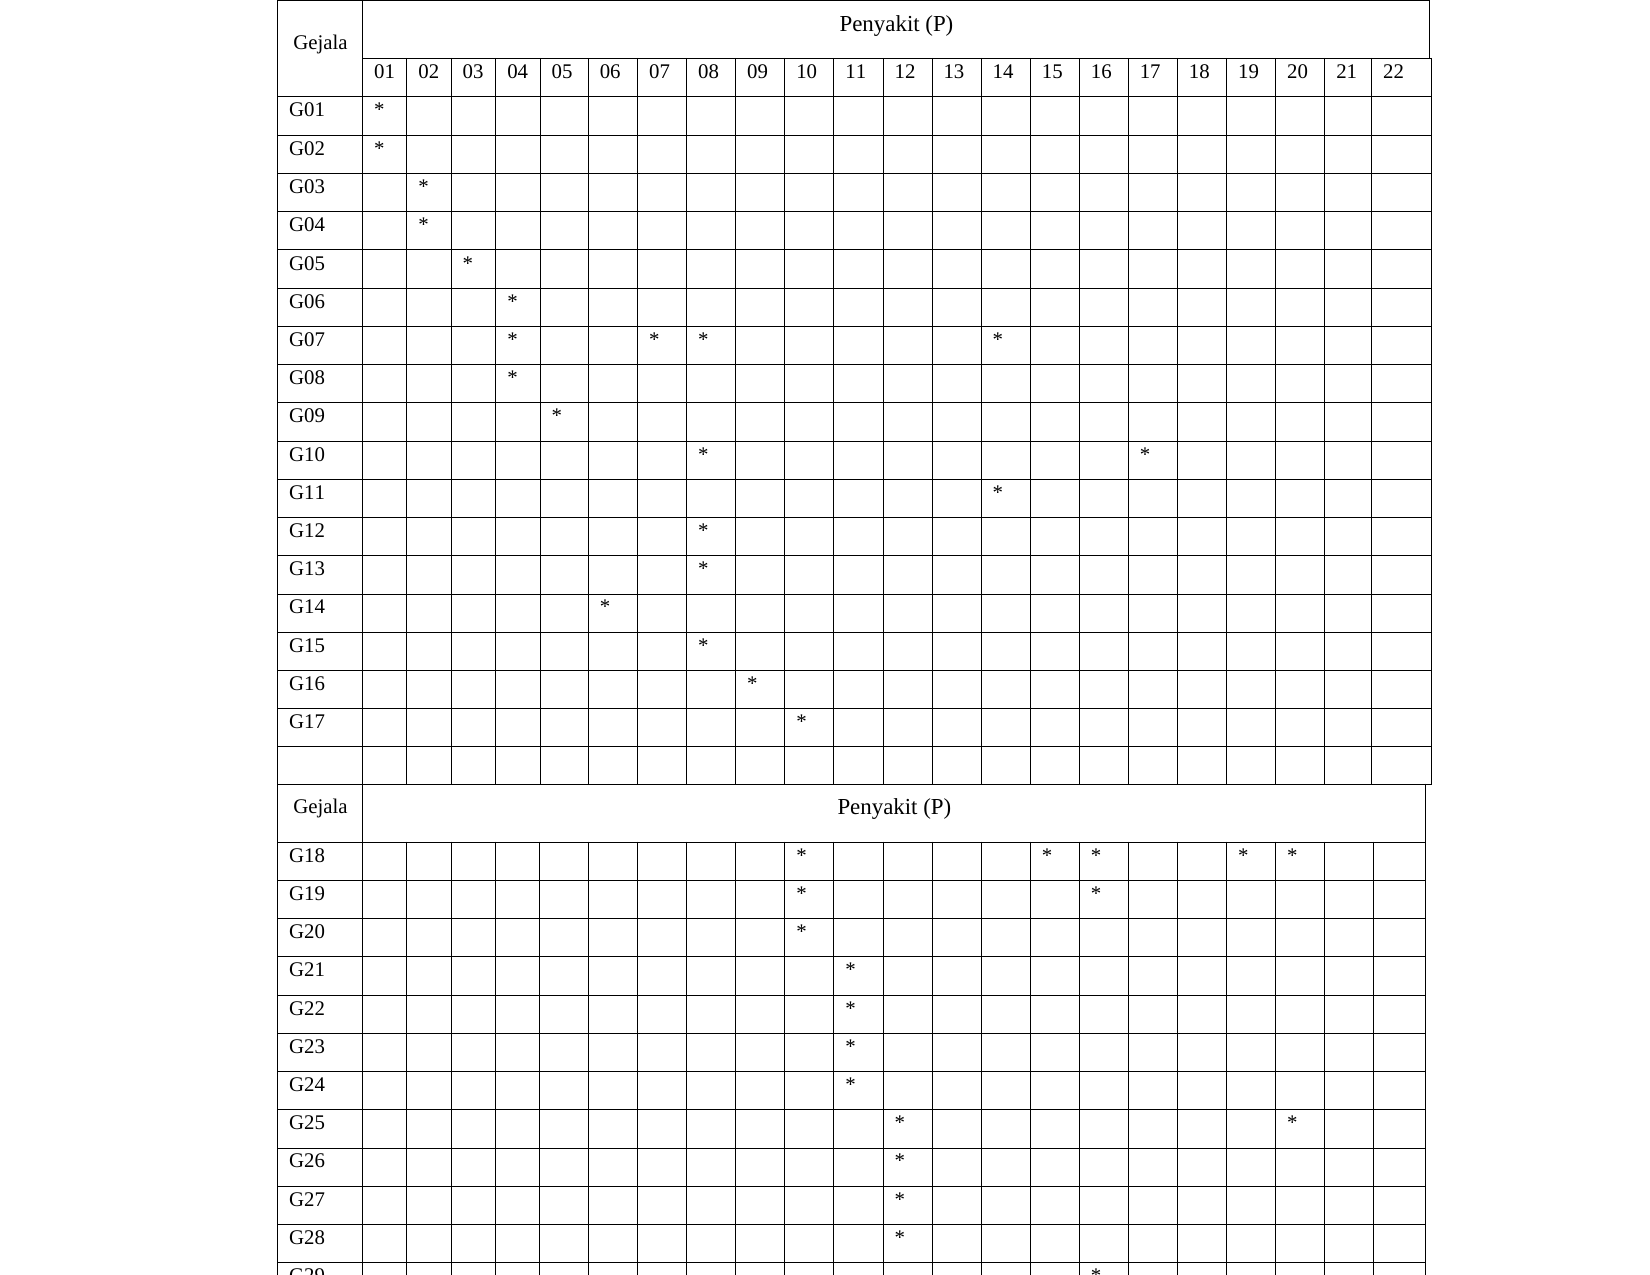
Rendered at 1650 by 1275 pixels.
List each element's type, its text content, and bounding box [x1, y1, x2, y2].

table_cell [496, 595, 540, 632]
table_cell [1080, 1034, 1128, 1071]
table_cell * [1129, 442, 1177, 479]
table_cell [452, 365, 495, 402]
table_cell [687, 480, 735, 517]
table_cell [785, 671, 833, 708]
table_cell [884, 174, 932, 211]
table_cell [736, 365, 784, 402]
table_cell [407, 250, 451, 288]
table_cell [496, 1263, 539, 1275]
table_cell [1080, 97, 1128, 135]
table_cell G28 [278, 1225, 362, 1262]
table_cell [1080, 996, 1128, 1033]
table_cell 05 [541, 59, 588, 96]
table_cell [1276, 174, 1324, 211]
table_cell * [589, 595, 637, 632]
table_cell [1031, 996, 1079, 1033]
table_cell [407, 1225, 451, 1262]
table_cell [884, 556, 932, 593]
table_cell G08 [278, 365, 362, 402]
table_cell [736, 595, 784, 632]
table_cell [785, 518, 833, 555]
table_cell [638, 1225, 686, 1262]
table_cell [589, 1225, 637, 1262]
table_cell [1129, 289, 1177, 326]
table_cell [982, 1263, 1030, 1275]
table_cell [1178, 671, 1226, 708]
table_cell [736, 556, 784, 593]
table_cell [982, 919, 1030, 956]
table_cell [1276, 365, 1324, 402]
table_cell [1031, 97, 1079, 135]
table_cell [884, 633, 932, 670]
table_cell [1325, 996, 1373, 1033]
table_cell [496, 518, 540, 555]
table_cell [884, 403, 932, 441]
table_cell [785, 633, 833, 670]
table_cell [1227, 97, 1275, 135]
table_cell [834, 480, 883, 517]
table_cell [785, 595, 833, 632]
table_cell [933, 1149, 981, 1186]
table_cell [1129, 1263, 1177, 1275]
table_cell G07 [278, 327, 362, 364]
table_cell [1276, 671, 1324, 708]
table_cell [834, 403, 883, 441]
table_cell [452, 518, 495, 555]
table_cell [452, 212, 495, 249]
table_cell [933, 136, 981, 173]
table_cell [589, 174, 637, 211]
table_cell [1276, 919, 1324, 956]
table_cell [1227, 403, 1275, 441]
table_cell [1178, 843, 1226, 880]
table_cell G25 [278, 1110, 362, 1147]
table_cell [1374, 1034, 1425, 1071]
table_cell [1276, 595, 1324, 632]
table_cell [785, 289, 833, 326]
table_cell [363, 747, 406, 783]
table_cell [1227, 174, 1275, 211]
table_cell [1374, 1225, 1425, 1262]
table_cell [1325, 442, 1371, 479]
table_cell [1325, 1149, 1373, 1186]
table_cell [1372, 595, 1431, 632]
table_cell [933, 97, 981, 135]
table_cell [638, 556, 686, 593]
table_cell [541, 174, 588, 211]
table_cell * [496, 289, 540, 326]
table_cell [933, 747, 981, 783]
table_cell [407, 1110, 451, 1147]
table_cell [687, 365, 735, 402]
table_cell G19 [278, 881, 362, 918]
table_cell G02 [278, 136, 362, 173]
table_cell [1178, 212, 1226, 249]
table_cell [884, 957, 932, 994]
table_cell [834, 136, 883, 173]
table_cell [785, 1034, 833, 1071]
table_cell [982, 403, 1030, 441]
table_cell [933, 1263, 981, 1275]
table_cell [1129, 919, 1177, 956]
table_cell [1031, 1149, 1079, 1186]
table_cell [452, 633, 495, 670]
table_cell [982, 212, 1030, 249]
table_cell [1129, 1072, 1177, 1109]
table_cell [496, 97, 540, 135]
table_cell [982, 881, 1030, 918]
table_cell [1031, 919, 1079, 956]
table_cell [834, 709, 883, 746]
table_cell [496, 881, 539, 918]
table_cell [884, 97, 932, 135]
table_cell * [736, 671, 784, 708]
table_cell G06 [278, 289, 362, 326]
table_cell [1080, 518, 1128, 555]
table_cell [1227, 327, 1275, 364]
table_cell [1276, 556, 1324, 593]
table_cell [1031, 1263, 1079, 1275]
table_cell [884, 919, 932, 956]
table_cell [982, 1187, 1030, 1224]
table_cell [638, 403, 686, 441]
table_cell 19 [1227, 59, 1275, 96]
table_cell [1178, 709, 1226, 746]
table_cell [884, 1263, 932, 1275]
table_cell [407, 518, 451, 555]
table_cell 20 [1276, 59, 1324, 96]
table_cell [785, 480, 833, 517]
table_cell [363, 212, 406, 249]
table_cell [363, 633, 406, 670]
table_cell [1227, 442, 1275, 479]
table_cell [1276, 1263, 1324, 1275]
table_cell [1178, 174, 1226, 211]
table_cell [982, 97, 1030, 135]
table_cell * [687, 518, 735, 555]
table_cell [736, 97, 784, 135]
table_cell * [687, 633, 735, 670]
table_cell [1129, 174, 1177, 211]
table_cell [982, 957, 1030, 994]
table_cell [407, 996, 451, 1033]
table_cell [1276, 250, 1324, 288]
table_cell [589, 250, 637, 288]
table_cell [933, 919, 981, 956]
table_cell [1374, 1110, 1425, 1147]
table_cell * [687, 442, 735, 479]
table_cell [687, 1072, 735, 1109]
table_cell [589, 442, 637, 479]
table_cell 01 [363, 59, 406, 96]
table_cell [541, 97, 588, 135]
table_cell [1276, 747, 1324, 783]
table_cell [1178, 881, 1226, 918]
table_cell [687, 747, 735, 783]
table_cell [884, 881, 932, 918]
table_cell 02 [407, 59, 451, 96]
table_cell [687, 1110, 735, 1147]
table_cell [1080, 709, 1128, 746]
table_cell [736, 633, 784, 670]
table_cell [1227, 881, 1275, 918]
table_cell [1276, 442, 1324, 479]
table_cell * [834, 957, 883, 994]
table_cell [638, 97, 686, 135]
table_cell [982, 633, 1030, 670]
table_cell [982, 174, 1030, 211]
table_cell [687, 212, 735, 249]
table_cell [407, 919, 451, 956]
table_cell [1276, 518, 1324, 555]
table_cell [933, 709, 981, 746]
table_header Gejala [278, 1, 362, 96]
table_cell [834, 671, 883, 708]
table_cell [589, 327, 637, 364]
table_cell [407, 136, 451, 173]
table_cell [541, 365, 588, 402]
table_cell [687, 1263, 735, 1275]
table_cell [785, 1149, 833, 1186]
table_cell [1080, 671, 1128, 708]
table_cell [884, 1072, 932, 1109]
table_cell [1178, 1034, 1226, 1071]
table_cell [638, 843, 686, 880]
table_cell [452, 136, 495, 173]
table_cell [1031, 403, 1079, 441]
table_cell [785, 136, 833, 173]
table_cell * [785, 843, 833, 880]
table_cell [1129, 996, 1177, 1033]
table_cell G23 [278, 1034, 362, 1071]
table_cell [452, 1263, 495, 1275]
table_cell [638, 595, 686, 632]
table_cell [736, 174, 784, 211]
table_cell [1227, 957, 1275, 994]
table_cell [540, 881, 588, 918]
table_cell [1372, 174, 1431, 211]
table_cell [452, 442, 495, 479]
table_cell [933, 212, 981, 249]
table_cell [1129, 518, 1177, 555]
table_cell * [363, 97, 406, 135]
table_cell [982, 518, 1030, 555]
table_cell [1178, 919, 1226, 956]
table_cell [1276, 633, 1324, 670]
table_cell [1227, 747, 1275, 783]
table_cell [1129, 327, 1177, 364]
table_cell [452, 556, 495, 593]
table_cell [884, 136, 932, 173]
table_cell [363, 480, 406, 517]
table_cell [834, 1110, 883, 1147]
table_cell [1227, 709, 1275, 746]
table_cell [1325, 327, 1371, 364]
table_cell 12 [884, 59, 932, 96]
table_cell [785, 556, 833, 593]
table_cell [1325, 1263, 1373, 1275]
table_cell [1227, 136, 1275, 173]
table_cell [407, 289, 451, 326]
table_cell [1325, 556, 1371, 593]
table_cell [1031, 212, 1079, 249]
table_cell [1129, 595, 1177, 632]
table_cell [1325, 480, 1371, 517]
table_cell [452, 1187, 495, 1224]
table_cell [687, 1187, 735, 1224]
table_cell [1129, 1225, 1177, 1262]
table_cell [1178, 1072, 1226, 1109]
table_cell [1031, 174, 1079, 211]
table_cell [1372, 365, 1431, 402]
table_cell [1276, 1072, 1324, 1109]
table_cell G17 [278, 709, 362, 746]
table_cell [407, 97, 451, 135]
table_cell [541, 595, 588, 632]
table_cell [638, 1072, 686, 1109]
table_cell [687, 1225, 735, 1262]
table_cell [589, 747, 637, 783]
table_cell [1031, 709, 1079, 746]
table_cell [884, 1034, 932, 1071]
table_cell [1227, 595, 1275, 632]
table_cell [1080, 174, 1128, 211]
table_cell [589, 97, 637, 135]
table_cell [736, 1187, 784, 1224]
table_cell [1325, 595, 1371, 632]
table_cell G15 [278, 633, 362, 670]
table_cell [1276, 709, 1324, 746]
table_cell [541, 633, 588, 670]
table_cell [1227, 633, 1275, 670]
table_cell [1080, 556, 1128, 593]
table_cell [1178, 365, 1226, 402]
table_cell * [1276, 1110, 1324, 1147]
table_cell [589, 403, 637, 441]
table_cell [687, 881, 735, 918]
table_cell [1227, 518, 1275, 555]
table_cell [982, 1149, 1030, 1186]
table_cell * [884, 1149, 932, 1186]
table_cell [1178, 442, 1226, 479]
table_cell [1374, 843, 1425, 880]
table_cell [1178, 327, 1226, 364]
table_cell [1276, 136, 1324, 173]
table_cell [1178, 556, 1226, 593]
table_cell [982, 709, 1030, 746]
table_cell [1227, 919, 1275, 956]
table_cell [407, 957, 451, 994]
table_cell [496, 556, 540, 593]
table_cell 09 [736, 59, 784, 96]
table_cell [540, 1034, 588, 1071]
table_cell [407, 633, 451, 670]
table_cell [363, 595, 406, 632]
table_cell [407, 480, 451, 517]
table_cell [834, 250, 883, 288]
table_cell [1031, 1225, 1079, 1262]
table_cell [1325, 843, 1373, 880]
table_cell [687, 97, 735, 135]
table_cell [589, 1110, 637, 1147]
table_cell [1374, 919, 1425, 956]
table_cell [638, 442, 686, 479]
table_cell [1178, 957, 1226, 994]
table_cell G20 [278, 919, 362, 956]
table_cell [1080, 957, 1128, 994]
table_cell [638, 919, 686, 956]
table_cell [407, 1072, 451, 1109]
table_cell [982, 747, 1030, 783]
table_cell [1031, 1034, 1079, 1071]
table_cell [541, 327, 588, 364]
table_cell [1031, 327, 1079, 364]
table_cell [1374, 881, 1425, 918]
table_cell [496, 1072, 539, 1109]
table_cell * [496, 327, 540, 364]
table_cell [933, 881, 981, 918]
table_cell [363, 556, 406, 593]
table_cell [589, 671, 637, 708]
table_cell [982, 1110, 1030, 1147]
table_cell [496, 403, 540, 441]
table_cell [736, 518, 784, 555]
table_cell [933, 595, 981, 632]
table_cell [1325, 957, 1373, 994]
table_cell [407, 1149, 451, 1186]
table_cell [1227, 365, 1275, 402]
table_cell [1129, 881, 1177, 918]
table_cell [785, 1263, 833, 1275]
table_cell [1325, 1072, 1373, 1109]
table_cell * [687, 327, 735, 364]
table_cell [1374, 996, 1425, 1033]
table_cell [1129, 212, 1177, 249]
table_cell [1227, 1034, 1275, 1071]
table_cell * [884, 1187, 932, 1224]
table_cell [452, 1225, 495, 1262]
table_cell [834, 174, 883, 211]
table_cell [496, 919, 539, 956]
table_cell 04 [496, 59, 540, 96]
table_cell [1031, 136, 1079, 173]
table_cell [1178, 97, 1226, 135]
table_cell [884, 212, 932, 249]
table_cell [407, 442, 451, 479]
table_cell [496, 480, 540, 517]
table_cell G11 [278, 480, 362, 517]
table_cell [982, 671, 1030, 708]
table_cell [736, 403, 784, 441]
table_cell [687, 289, 735, 326]
table_cell * [1031, 843, 1079, 880]
table_cell [933, 403, 981, 441]
table_cell [452, 881, 495, 918]
table_cell [834, 97, 883, 135]
table_cell [496, 1034, 539, 1071]
table_cell [589, 709, 637, 746]
table_cell [1325, 250, 1371, 288]
table_cell [834, 595, 883, 632]
table_cell [452, 97, 495, 135]
table_cell [1129, 957, 1177, 994]
table_cell [363, 250, 406, 288]
table_cell [1374, 1263, 1425, 1275]
table_cell * [834, 1034, 883, 1071]
table_cell [407, 671, 451, 708]
table_cell [1080, 250, 1128, 288]
table_cell * [785, 919, 833, 956]
table_cell [638, 709, 686, 746]
table_cell [933, 671, 981, 708]
table_cell [363, 671, 406, 708]
table_cell * [1080, 843, 1128, 880]
table_cell [1374, 1072, 1425, 1109]
table_cell * [884, 1225, 932, 1262]
table_cell [589, 843, 637, 880]
table_cell [736, 1263, 784, 1275]
table_cell [933, 1110, 981, 1147]
table_cell [736, 996, 784, 1033]
table_cell [407, 365, 451, 402]
table_cell [1372, 633, 1431, 670]
table_cell [638, 996, 686, 1033]
table_cell [933, 1187, 981, 1224]
table_cell * [407, 212, 451, 249]
table_cell [540, 1072, 588, 1109]
table_cell [1080, 442, 1128, 479]
table_cell [407, 403, 451, 441]
table_cell [407, 1034, 451, 1071]
table_cell G03 [278, 174, 362, 211]
table_cell [1325, 136, 1371, 173]
table_cell [496, 174, 540, 211]
table_cell * [1080, 881, 1128, 918]
table_cell [589, 919, 637, 956]
table_cell [1031, 881, 1079, 918]
table_cell [1129, 97, 1177, 135]
table_cell [496, 996, 539, 1033]
table_cell [1080, 1149, 1128, 1186]
table_cell 03 [452, 59, 495, 96]
table_cell [363, 365, 406, 402]
table_cell [496, 1187, 539, 1224]
table_cell [589, 365, 637, 402]
table_cell [982, 996, 1030, 1033]
table_cell [496, 671, 540, 708]
table_cell [1372, 289, 1431, 326]
table_cell 13 [933, 59, 981, 96]
table_cell [496, 709, 540, 746]
table_cell [1227, 1225, 1275, 1262]
table_cell [540, 1149, 588, 1186]
table_cell [1178, 250, 1226, 288]
table_cell [834, 442, 883, 479]
table_cell [1080, 212, 1128, 249]
table_cell [1227, 250, 1275, 288]
table_cell [638, 136, 686, 173]
table_cell [1372, 709, 1431, 746]
table_cell [496, 843, 539, 880]
table_cell [1325, 709, 1371, 746]
table_cell [452, 671, 495, 708]
table_cell [589, 633, 637, 670]
table_cell [1276, 1225, 1324, 1262]
table_cell [1129, 1110, 1177, 1147]
table_cell [1129, 403, 1177, 441]
table_cell [638, 1034, 686, 1071]
table_cell [1276, 996, 1324, 1033]
table_cell [1178, 403, 1226, 441]
table_cell [834, 843, 883, 880]
table_cell [363, 881, 406, 918]
table_cell [541, 747, 588, 783]
table_cell Penyakit (P) [363, 785, 1425, 842]
table_cell [884, 843, 932, 880]
table_cell [1129, 671, 1177, 708]
table_cell [452, 843, 495, 880]
table_cell [1178, 480, 1226, 517]
table_cell [1129, 136, 1177, 173]
table_cell [982, 136, 1030, 173]
table_cell [884, 709, 932, 746]
table_cell [736, 919, 784, 956]
table_cell [687, 919, 735, 956]
table_cell [834, 1225, 883, 1262]
table_cell [933, 289, 981, 326]
table_cell [785, 403, 833, 441]
table_cell [407, 881, 451, 918]
table_cell [1276, 403, 1324, 441]
table_cell * [982, 327, 1030, 364]
table_cell [834, 1149, 883, 1186]
table_cell [589, 1187, 637, 1224]
table_cell [1276, 1034, 1324, 1071]
table_cell [1129, 633, 1177, 670]
table_cell [1031, 556, 1079, 593]
table_cell [884, 595, 932, 632]
table_cell [736, 1110, 784, 1147]
table_cell [1325, 518, 1371, 555]
table_cell [933, 843, 981, 880]
table_cell [1080, 480, 1128, 517]
table_cell [363, 996, 406, 1033]
table_cell [1325, 633, 1371, 670]
table_cell [496, 747, 540, 783]
table_cell [884, 250, 932, 288]
table_cell G27 [278, 1187, 362, 1224]
table_cell 16 [1080, 59, 1128, 96]
table_cell * [1227, 843, 1275, 880]
table_cell [736, 843, 784, 880]
table_cell [1178, 1187, 1226, 1224]
table_cell [1276, 1187, 1324, 1224]
table_cell [1080, 1187, 1128, 1224]
table_cell [1129, 480, 1177, 517]
table_cell [933, 250, 981, 288]
table_cell [736, 250, 784, 288]
table_cell [540, 1263, 588, 1275]
table_cell [1031, 633, 1079, 670]
table_cell [1372, 97, 1431, 135]
table_cell [363, 1225, 406, 1262]
table_cell [736, 1225, 784, 1262]
table_cell [589, 212, 637, 249]
table_cell [687, 136, 735, 173]
table_cell [452, 996, 495, 1033]
table_cell G05 [278, 250, 362, 288]
table_cell [638, 957, 686, 994]
table_cell [736, 1034, 784, 1071]
table_cell [1325, 1187, 1373, 1224]
table_cell [1031, 957, 1079, 994]
table_cell [884, 365, 932, 402]
table_cell [1325, 881, 1373, 918]
table_cell [736, 136, 784, 173]
table_cell [1129, 747, 1177, 783]
table_cell [407, 709, 451, 746]
table_cell [589, 1149, 637, 1186]
table_cell [1325, 365, 1371, 402]
table_cell [496, 442, 540, 479]
table_cell [785, 747, 833, 783]
table_cell [540, 996, 588, 1033]
table_cell [589, 996, 637, 1033]
table_cell [1276, 957, 1324, 994]
table_cell [933, 327, 981, 364]
table_cell [1080, 595, 1128, 632]
table_cell [785, 1187, 833, 1224]
table_cell [1031, 595, 1079, 632]
table_cell 10 [785, 59, 833, 96]
table_cell [589, 289, 637, 326]
table_cell [982, 556, 1030, 593]
table_cell [452, 747, 495, 783]
table_cell [1080, 1072, 1128, 1109]
table_cell [278, 747, 362, 783]
table_cell [1178, 1149, 1226, 1186]
table_cell [834, 919, 883, 956]
table_cell 14 [982, 59, 1030, 96]
table_cell [933, 480, 981, 517]
table_cell [1129, 1149, 1177, 1186]
table_cell [1178, 1110, 1226, 1147]
table_cell [982, 595, 1030, 632]
table_cell [496, 1110, 539, 1147]
table_cell [736, 442, 784, 479]
table_cell [541, 289, 588, 326]
table_cell [1372, 556, 1431, 593]
table_cell 08 [687, 59, 735, 96]
table_cell [785, 174, 833, 211]
table_cell [363, 1149, 406, 1186]
table_cell [1227, 212, 1275, 249]
table_cell [1325, 1110, 1373, 1147]
table_cell [1178, 633, 1226, 670]
table_cell [496, 250, 540, 288]
table_cell [496, 1225, 539, 1262]
table_cell [1178, 289, 1226, 326]
table_cell [452, 1110, 495, 1147]
table_cell [589, 881, 637, 918]
table_header Penyakit (P) [363, 1, 1429, 58]
table_cell [884, 996, 932, 1033]
table_cell [834, 633, 883, 670]
table_cell 11 [834, 59, 883, 96]
table_cell [496, 957, 539, 994]
table_cell [589, 480, 637, 517]
table_cell [541, 250, 588, 288]
table_cell [982, 289, 1030, 326]
table_cell [1276, 97, 1324, 135]
table_cell [638, 881, 686, 918]
table_cell [541, 556, 588, 593]
table_cell [452, 919, 495, 956]
table_cell G10 [278, 442, 362, 479]
table_cell 21 [1325, 59, 1371, 96]
table_cell [363, 1187, 406, 1224]
table_cell [1178, 747, 1226, 783]
table_cell [638, 365, 686, 402]
table_cell [834, 518, 883, 555]
table_cell [1080, 1110, 1128, 1147]
table_cell [638, 212, 686, 249]
table_cell [736, 1072, 784, 1109]
table_cell [1325, 671, 1371, 708]
table_cell [785, 327, 833, 364]
table_cell * [834, 1072, 883, 1109]
table_cell [687, 843, 735, 880]
table_cell [933, 174, 981, 211]
table_cell G16 [278, 671, 362, 708]
table_cell [638, 1187, 686, 1224]
table_cell Gejala [278, 785, 362, 842]
table_cell [1325, 1225, 1373, 1262]
table_cell [834, 289, 883, 326]
table_cell [1080, 327, 1128, 364]
table_cell * [638, 327, 686, 364]
table_cell [363, 403, 406, 441]
table_cell [452, 709, 495, 746]
table_cell [1129, 709, 1177, 746]
table_cell 06 [589, 59, 637, 96]
table_cell [1178, 595, 1226, 632]
table_cell [834, 365, 883, 402]
table_cell [1031, 747, 1079, 783]
table_cell * [785, 709, 833, 746]
table_cell [638, 633, 686, 670]
table_cell [407, 327, 451, 364]
table_cell [1276, 289, 1324, 326]
table_cell [1031, 442, 1079, 479]
table_cell * [407, 174, 451, 211]
table_cell G09 [278, 403, 362, 441]
table_cell [638, 1263, 686, 1275]
table_cell [452, 1072, 495, 1109]
table_cell [687, 709, 735, 746]
table_cell [933, 996, 981, 1033]
table_cell [407, 1263, 451, 1275]
table_cell [1227, 1149, 1275, 1186]
table_cell [982, 843, 1030, 880]
table_cell [884, 518, 932, 555]
table_cell G14 [278, 595, 362, 632]
table_cell [363, 1110, 406, 1147]
table_cell [452, 289, 495, 326]
table_cell [363, 289, 406, 326]
table_cell [1372, 136, 1431, 173]
table_cell [496, 633, 540, 670]
table_cell [541, 442, 588, 479]
table_cell [452, 957, 495, 994]
table_cell [687, 250, 735, 288]
table_cell * [834, 996, 883, 1033]
table_cell [1276, 881, 1324, 918]
table_cell [1227, 289, 1275, 326]
table_cell [1080, 289, 1128, 326]
table_cell [1325, 747, 1371, 783]
table_cell [1129, 556, 1177, 593]
table_cell [589, 1072, 637, 1109]
table_cell [1080, 747, 1128, 783]
table_cell [1031, 250, 1079, 288]
table_cell G26 [278, 1149, 362, 1186]
table_cell [589, 1034, 637, 1071]
table_cell [638, 480, 686, 517]
table_cell [1372, 250, 1431, 288]
table_cell [1325, 289, 1371, 326]
table_cell [1227, 1187, 1275, 1224]
table_cell [736, 212, 784, 249]
table_cell [363, 1072, 406, 1109]
table_cell [1178, 996, 1226, 1033]
table_cell G24 [278, 1072, 362, 1109]
table_cell [496, 136, 540, 173]
table_cell [884, 480, 932, 517]
table_cell [933, 556, 981, 593]
table_cell [1374, 957, 1425, 994]
table_cell [982, 1034, 1030, 1071]
table_cell [589, 1263, 637, 1275]
table_cell [736, 881, 784, 918]
table_cell * [1276, 843, 1324, 880]
table_cell [496, 1149, 539, 1186]
table_cell [540, 957, 588, 994]
table_cell [1325, 403, 1371, 441]
table_cell G13 [278, 556, 362, 593]
table_cell [363, 843, 406, 880]
table_cell [687, 957, 735, 994]
table_cell [933, 957, 981, 994]
table_cell [638, 747, 686, 783]
table_cell [834, 881, 883, 918]
table_cell [884, 747, 932, 783]
table_cell [363, 957, 406, 994]
table_cell [407, 1187, 451, 1224]
table_cell [540, 1110, 588, 1147]
table_cell [1374, 1149, 1425, 1186]
table_cell [834, 1263, 883, 1275]
table_cell [1129, 1034, 1177, 1071]
table_cell [884, 289, 932, 326]
table_cell * [687, 556, 735, 593]
table_cell [1227, 1072, 1275, 1109]
table_cell [589, 136, 637, 173]
table_cell [638, 250, 686, 288]
table_cell [884, 671, 932, 708]
table_cell [834, 327, 883, 364]
table_cell [785, 1072, 833, 1109]
table_cell [933, 1225, 981, 1262]
table_cell [785, 365, 833, 402]
table_cell [589, 556, 637, 593]
table_cell [785, 250, 833, 288]
table_cell [452, 403, 495, 441]
table_cell [363, 1263, 406, 1275]
table_cell [884, 442, 932, 479]
table_cell [933, 1072, 981, 1109]
table_cell [1325, 1034, 1373, 1071]
table_cell [452, 595, 495, 632]
table_cell [933, 442, 981, 479]
table_cell [982, 1072, 1030, 1109]
table_cell [736, 289, 784, 326]
table_cell [1129, 365, 1177, 402]
table_cell [1080, 633, 1128, 670]
table_cell 17 [1129, 59, 1177, 96]
table_cell [1178, 1225, 1226, 1262]
table_cell * [363, 136, 406, 173]
table_cell [1031, 480, 1079, 517]
table_cell [785, 957, 833, 994]
table_cell [363, 327, 406, 364]
table_cell [1080, 403, 1128, 441]
table_cell 22 [1372, 59, 1431, 96]
table_cell [1129, 250, 1177, 288]
table_cell [1178, 136, 1226, 173]
table_cell [541, 136, 588, 173]
table_cell [687, 671, 735, 708]
table_cell [1374, 1187, 1425, 1224]
table_cell G18 [278, 843, 362, 880]
table_cell [785, 442, 833, 479]
table_cell [933, 1034, 981, 1071]
table_cell [687, 1034, 735, 1071]
table_cell [736, 747, 784, 783]
table_cell [834, 747, 883, 783]
table_cell * [541, 403, 588, 441]
table_cell [834, 212, 883, 249]
table_cell [1178, 518, 1226, 555]
table_cell G04 [278, 212, 362, 249]
table_cell [363, 518, 406, 555]
table_cell [687, 403, 735, 441]
table_cell [1276, 480, 1324, 517]
table_cell [407, 747, 451, 783]
table_cell [1031, 1072, 1079, 1109]
table_cell [1372, 518, 1431, 555]
table_cell [1227, 556, 1275, 593]
table_cell [834, 556, 883, 593]
table_cell [452, 1034, 495, 1071]
table_cell [1372, 747, 1431, 783]
table_cell [452, 1149, 495, 1186]
table_cell [1276, 1149, 1324, 1186]
table_cell G12 [278, 518, 362, 555]
table_cell [1276, 327, 1324, 364]
table_cell [1227, 1263, 1275, 1275]
table_cell [452, 480, 495, 517]
table_cell [541, 709, 588, 746]
table_cell [736, 709, 784, 746]
table_cell [363, 709, 406, 746]
table_cell [540, 843, 588, 880]
table_cell [1031, 1110, 1079, 1147]
table_cell [540, 919, 588, 956]
table_cell [785, 97, 833, 135]
table_cell [407, 843, 451, 880]
table_cell [1129, 843, 1177, 880]
table_cell [933, 633, 981, 670]
table_cell [363, 174, 406, 211]
table_cell [1325, 212, 1371, 249]
table_cell 18 [1178, 59, 1226, 96]
table_cell [363, 1034, 406, 1071]
table_cell * [452, 250, 495, 288]
table_cell [589, 518, 637, 555]
table_cell [541, 480, 588, 517]
table_cell [687, 174, 735, 211]
table_cell [884, 327, 932, 364]
table_cell G01 [278, 97, 362, 135]
table_cell [982, 365, 1030, 402]
table_cell [1325, 174, 1371, 211]
table_cell 07 [638, 59, 686, 96]
table_cell [1372, 212, 1431, 249]
table_cell [638, 518, 686, 555]
table_cell * [785, 881, 833, 918]
table_cell [1031, 365, 1079, 402]
table_cell [834, 1187, 883, 1224]
table_cell [785, 212, 833, 249]
table_cell [1031, 671, 1079, 708]
table_cell [1080, 1225, 1128, 1262]
table_cell [1227, 1110, 1275, 1147]
table_cell [540, 1225, 588, 1262]
table_cell [736, 327, 784, 364]
table_cell [1031, 518, 1079, 555]
table_cell G22 [278, 996, 362, 1033]
table_cell * [982, 480, 1030, 517]
table_cell [736, 957, 784, 994]
table_cell * [496, 365, 540, 402]
table_cell [638, 1110, 686, 1147]
table_cell [407, 595, 451, 632]
table_cell [496, 212, 540, 249]
table_cell [452, 327, 495, 364]
table_cell [638, 1149, 686, 1186]
table_cell [1031, 289, 1079, 326]
table_cell [1227, 996, 1275, 1033]
table_cell [363, 442, 406, 479]
table_cell [982, 442, 1030, 479]
table_cell [736, 1149, 784, 1186]
table_cell [1031, 1187, 1079, 1224]
table_cell [982, 1225, 1030, 1262]
table_cell [1080, 919, 1128, 956]
table_cell [541, 671, 588, 708]
table_cell [638, 671, 686, 708]
table_cell [1325, 97, 1371, 135]
table_cell [1227, 671, 1275, 708]
table_cell [407, 556, 451, 593]
table_cell G21 [278, 957, 362, 994]
table_cell [982, 250, 1030, 288]
table_cell [1080, 365, 1128, 402]
table_cell [736, 480, 784, 517]
table_cell [1372, 671, 1431, 708]
table_cell [1372, 403, 1431, 441]
table_cell [589, 957, 637, 994]
table_cell [638, 289, 686, 326]
table_cell [1080, 136, 1128, 173]
table_cell [638, 174, 686, 211]
table_cell [933, 518, 981, 555]
table_cell 15 [1031, 59, 1079, 96]
table_cell [687, 1149, 735, 1186]
table_cell [687, 595, 735, 632]
table_cell [1372, 480, 1431, 517]
table_cell [785, 1225, 833, 1262]
table_cell [785, 1110, 833, 1147]
table_cell [785, 996, 833, 1033]
table_cell [933, 365, 981, 402]
table_cell * [884, 1110, 932, 1147]
table_cell [1129, 1187, 1177, 1224]
table_cell [1372, 442, 1431, 479]
table_cell [1276, 212, 1324, 249]
table_cell [1372, 327, 1431, 364]
table_cell [1178, 1263, 1226, 1275]
table_cell [363, 919, 406, 956]
table_cell [540, 1187, 588, 1224]
table_cell [452, 174, 495, 211]
table_cell [541, 212, 588, 249]
table_cell [1227, 480, 1275, 517]
table_cell [687, 996, 735, 1033]
table_cell [1325, 919, 1373, 956]
table_cell [541, 518, 588, 555]
